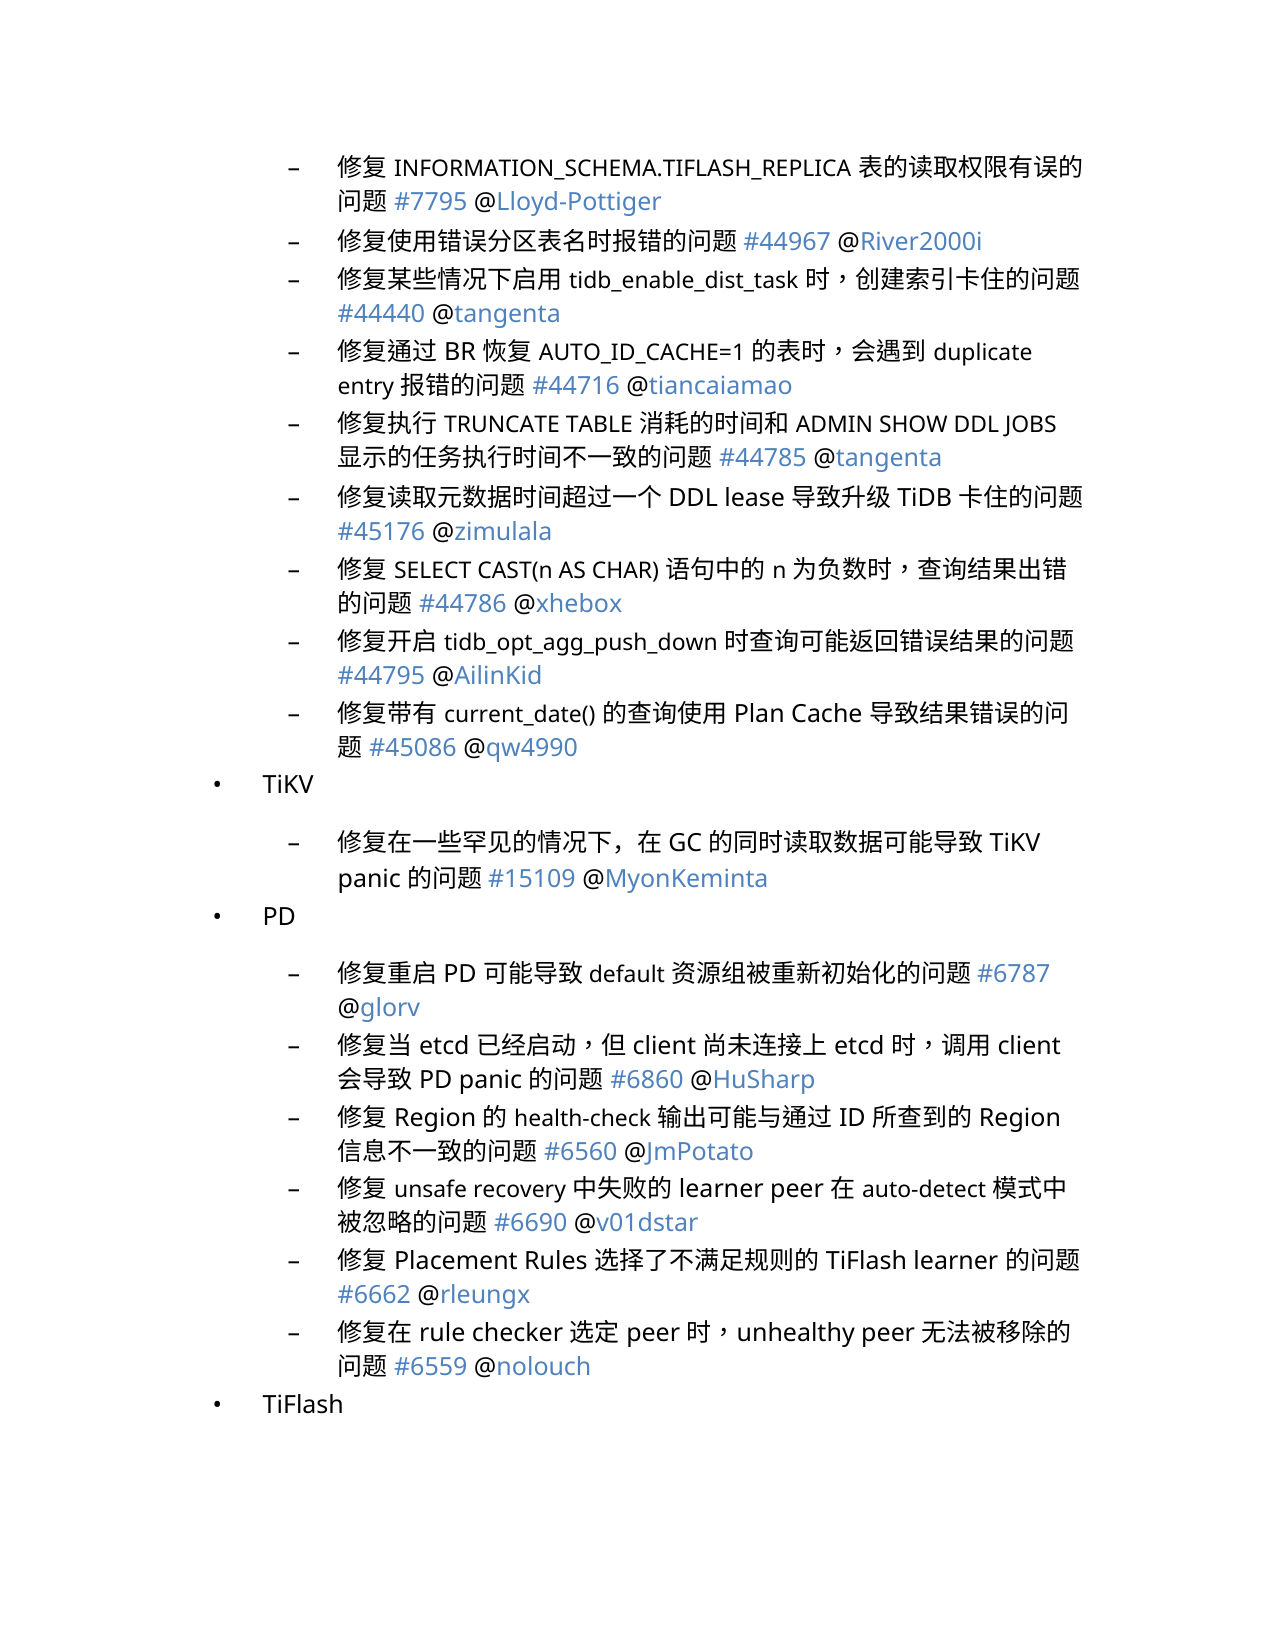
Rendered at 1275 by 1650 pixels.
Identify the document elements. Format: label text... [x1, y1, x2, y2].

list 修复重启 PD 可能导致 default 资源组被重新初始化的问题 #6787 @glorv [287, 953, 1087, 1023]
list 修复使用错误分区表名时报错的问题 #44967 @River2000i [287, 222, 1087, 258]
list 修复 SELECT CAST(n AS CHAR) 语句中的 n 为负数时，查询结果出错的问题 #44786 @xhebox [287, 552, 1087, 620]
list 修复某些情况下启用 tidb_enable_dist_task 时，创建索引卡住的问题 #44440 @tangenta [287, 262, 1087, 330]
list 修复当 etcd 已经启动，但 client 尚未连接上 etcd 时，调用 client 会导致 PD panic 的问题 #6860 @HuSharp [287, 1027, 1087, 1095]
list TiKV [212, 767, 1087, 801]
list 修复 unsafe recovery 中失败的 learner peer 在 auto-detect 模式中被忽略的问题 #6690 @v01dstar [287, 1171, 1087, 1239]
list 修复 Region 的 health-check 输出可能与通过 ID 所查到的 Region 信息不一致的问题 #6560 @JmPotato [287, 1099, 1087, 1167]
list 修复带有 current_date() 的查询使用 Plan Cache 导致结果错误的问题 #45086 @qw4990 [287, 695, 1087, 763]
list 修复 Placement Rules 选择了不满足规则的 TiFlash learner 的问题 #6662 @rleungx [287, 1243, 1087, 1311]
list 修复读取元数据时间超过一个 DDL lease 导致升级 TiDB 卡住的问题 #45176 @zimulala [287, 477, 1087, 548]
list PD [212, 898, 1087, 932]
list 修复在一些罕见的情况下，在 GC 的同时读取数据可能导致 TiKV panic 的问题 #15109 @MyonKeminta [287, 822, 1087, 894]
list 修复 INFORMATION_SCHEMA.TIFLASH_REPLICA 表的读取权限有误的问题 #7795 @Lloyd-Pottiger [287, 150, 1087, 218]
list 修复通过 BR 恢复 AUTO_ID_CACHE=1 的表时，会遇到 duplicate entry 报错的问题 #44716 @tiancaiamao [287, 334, 1087, 402]
list 修复开启 tidb_opt_agg_push_down 时查询可能返回错误结果的问题 #44795 @AilinKid [287, 623, 1087, 692]
list 修复在 rule checker 选定 peer 时，unhealthy peer 无法被移除的问题 #6559 @nolouch [287, 1315, 1087, 1383]
list TiFlash [212, 1387, 1087, 1421]
list 修复执行 TRUNCATE TABLE 消耗的时间和 ADMIN SHOW DDL JOBS 显示的任务执行时间不一致的问题 #44785 @tangenta [287, 406, 1087, 474]
